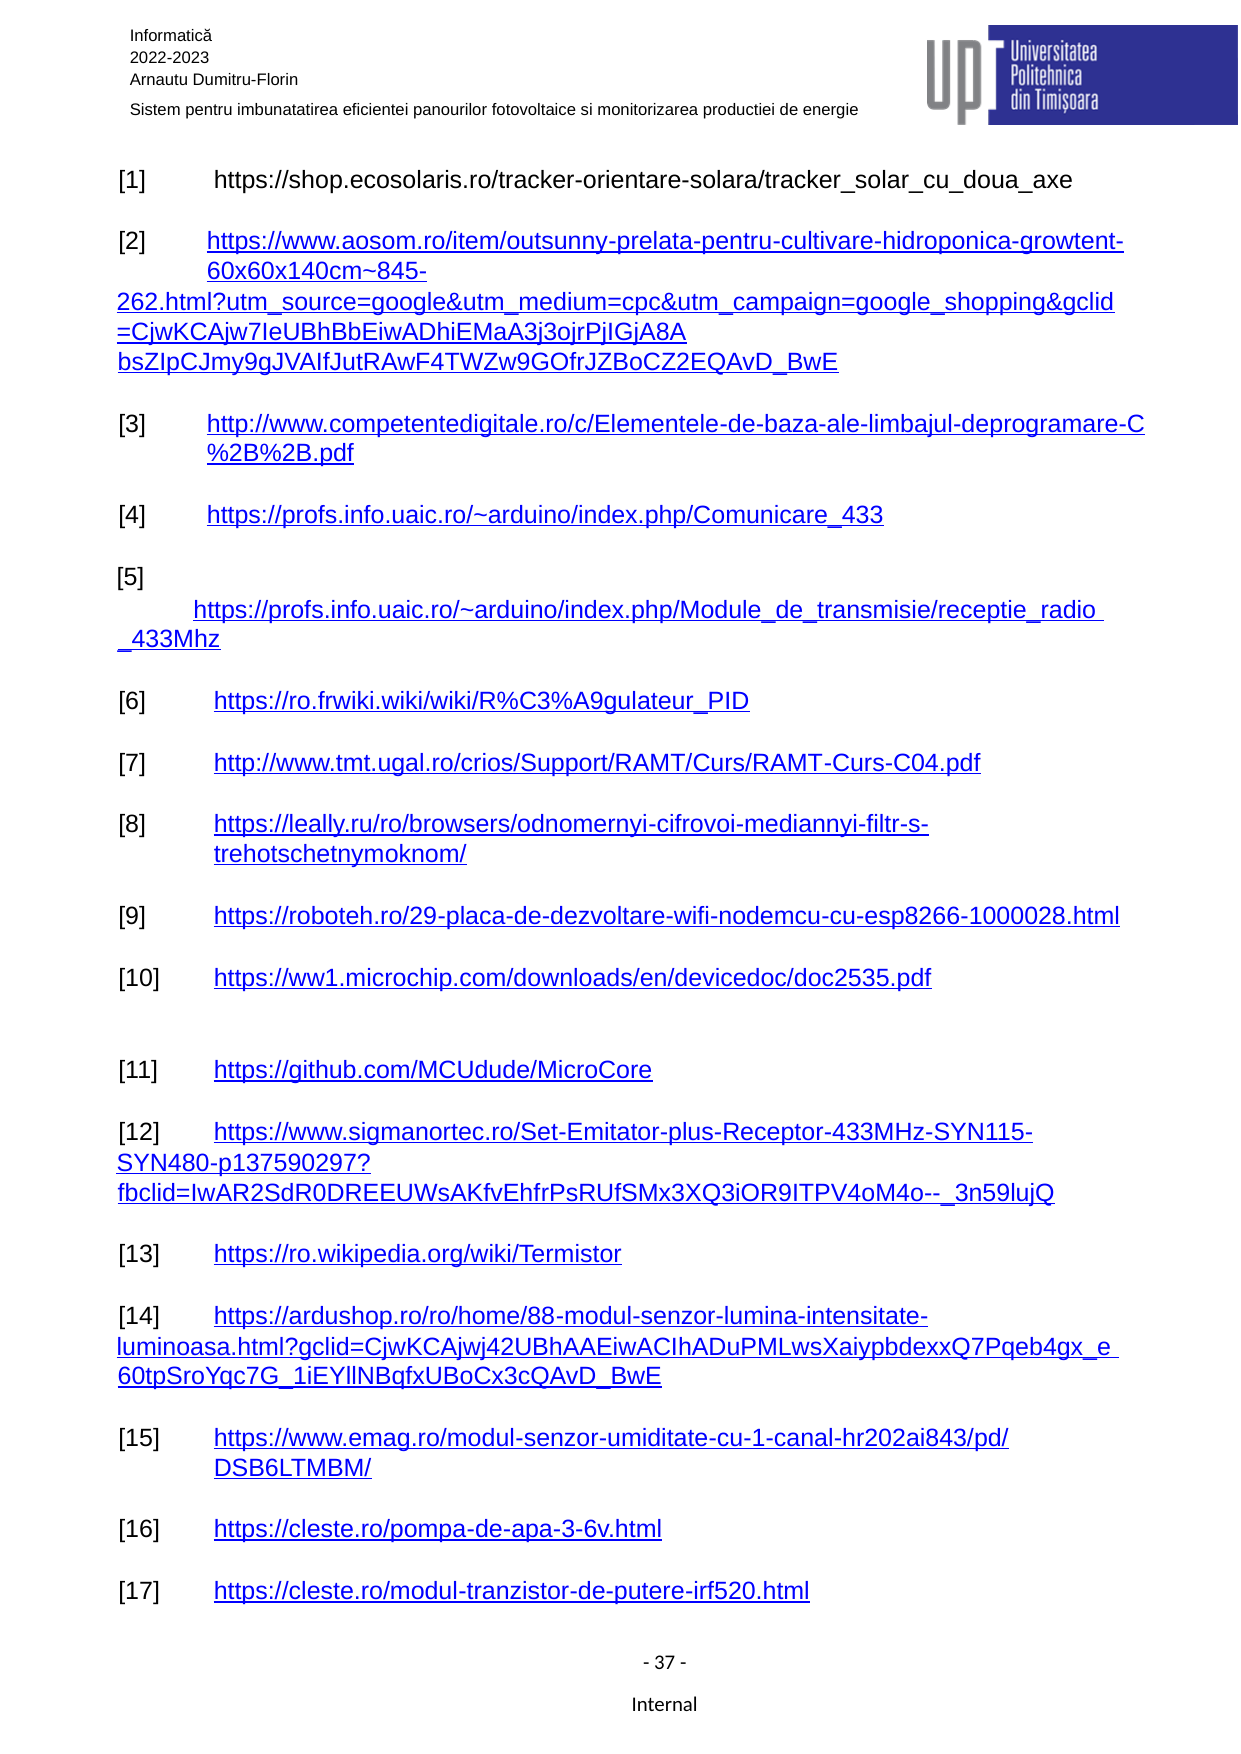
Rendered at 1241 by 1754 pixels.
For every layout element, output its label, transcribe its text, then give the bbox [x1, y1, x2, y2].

list https://profs.info.uaic.ro/~arduino/index.php/Comunicare_433 [118, 500, 1164, 529]
text =CjwKCAjw7IeUBhBbEiwADhiEMaA3j3ojrPjIGjA8AbsZIpCJmy9gJVAIfJutRAwF4TWZw9GOfrJZBoCZ2EQAvD_BwE [116, 317, 1164, 376]
text [5] [116, 562, 1123, 591]
list https://shop.ecosolaris.ro/tracker-orientare-solara/tracker_solar_cu_doua_axe [118, 164, 1164, 193]
list https://github.com/MCUdude/MicroCore [118, 1055, 1164, 1084]
list https://cleste.ro/pompa-de-apa-3-6v.html [118, 1514, 1164, 1543]
list http://www.competentedigitale.ro/c/Elementele-de-baza-ale-limbajul-deprogramare-C%2B%2B.pdf [118, 409, 1164, 467]
list https://www.emag.ro/modul-senzor-umiditate-cu-1-canal-hr202ai843/pd/DSB6LTMBM/ [118, 1423, 1164, 1481]
picture [927, 25, 1238, 125]
list https://cleste.ro/modul-tranzistor-de-putere-irf520.html [118, 1576, 1164, 1605]
list https://ro.wikipedia.org/wiki/Termistor [118, 1239, 1164, 1268]
list http://www.tmt.ugal.ro/crios/Support/RAMT/Curs/RAMT-Curs-C04.pdf [118, 748, 1164, 776]
list https://roboteh.ro/29-placa-de-dezvoltare-wifi-nodemcu-cu-esp8266-1000028.html [118, 901, 1164, 929]
text 262.html?utm_source=google&utm_medium=cpc&utm_campaign=google_shopping&gclid [116, 287, 1164, 315]
list https://ro.frwiki.wiki/wiki/R%C3%A9gulateur_PID [118, 686, 1164, 715]
list https://www.sigmanortec.ro/Set-Emitator-plus-Receptor-433MHz-SYN115- [118, 1117, 1164, 1146]
text https://profs.info.uaic.ro/~arduino/index.php/Module_de_transmisie/receptie_radio _433Mhz [116, 594, 1164, 653]
text luminoasa.html?gclid=CjwKCAjwj42UBhAAEiwACIhADuPMLwsXaiypbdexxQ7Pqeb4gx_e 60tpSroYqc7G_1iEYllNBqfxUBoCx3cQAvD_BwE [116, 1332, 1164, 1390]
list https://leally.ru/ro/browsers/odnomernyi-cifrovoi-mediannyi-filtr-s-trehotschetnymoknom/ [118, 809, 1164, 868]
list https://www.aosom.ro/item/outsunny-prelata-pentru-cultivare-hidroponica-growtent-60x60x140cm~845- [118, 226, 1164, 285]
text SYN480-p137590297?fbclid=IwAR2SdR0DREEUWsAKfvEhfrPsRUfSMx3XQ3iOR9ITPV4oM4o--_3n59lujQ [116, 1148, 1164, 1206]
list https://ww1.microchip.com/downloads/en/devicedoc/doc2535.pdf [118, 963, 1164, 991]
list https://ardushop.ro/ro/home/88-modul-senzor-lumina-intensitate- [118, 1301, 1164, 1330]
